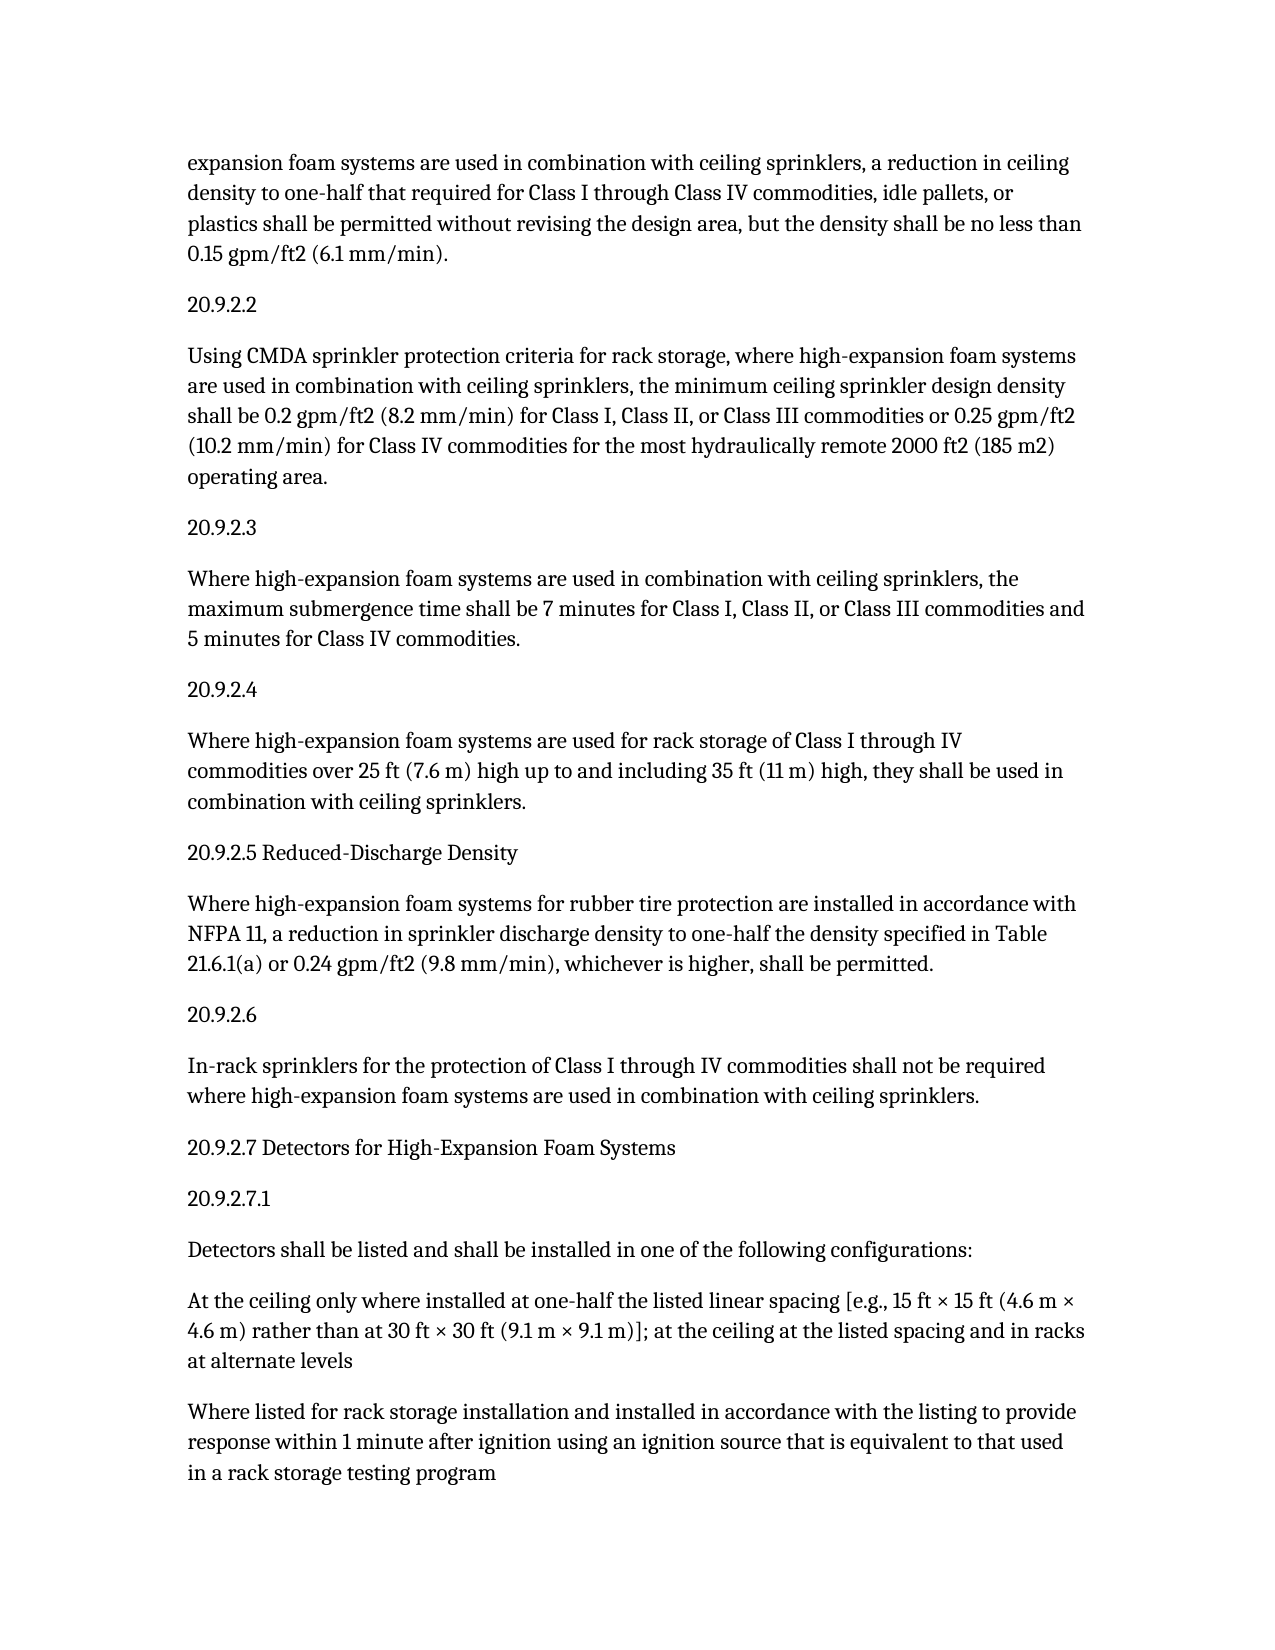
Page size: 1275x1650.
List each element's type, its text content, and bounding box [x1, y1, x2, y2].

text Where listed for rack storage installation and installed in accordance with the listing to provide response within 1 minute after ignition using an ignition source that is equivalent to that used in a rack storage testing program [187, 1399, 1087, 1486]
text 20.9.2.2 [187, 292, 1087, 318]
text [187, 150, 1087, 267]
text In-rack sprinklers for the protection of Class I through IV commodities shall not be required where high-expansion foam systems are used in combination with ceiling sprinklers. [187, 1053, 1087, 1110]
text Detectors shall be listed and shall be installed in one of the following configurations: [187, 1236, 1087, 1263]
text Using CMDA sprinkler protection criteria for rack storage, where high-expansion foam systems are used in combination with ceiling sprinklers, the minimum ceiling sprinkler design density shall be 0.2 gpm/ft2 (8.2 mm/min) for Class I, Class II, or Class III commodities or 0.25 gpm/ft2 (10.2 mm/min) for Class IV commodities for the most hydraulically remote 2000 ft2 (185 m2) operating area. [187, 343, 1087, 490]
text 20.9.2.5 Reduced-Discharge Density [187, 839, 1087, 866]
text 20.9.2.7 Detectors for High-Expansion Foam Systems [187, 1134, 1087, 1161]
text Where high-expansion foam systems are used in combination with ceiling sprinklers, the maximum submergence time shall be 7 minutes for Class I, Class II, or Class III commodities and 5 minutes for Class IV commodities. [187, 566, 1087, 652]
text 20.9.2.4 [187, 677, 1087, 703]
text Where high-expansion foam systems are used for rack storage of Class I through IV commodities over 25 ft (7.6 m) high up to and including 35 ft (11 m) high, they shall be used in combination with ceiling sprinklers. [187, 728, 1087, 815]
text At the ceiling only where installed at one-half the listed linear spacing [e.g., 15 ft × 15 ft (4.6 m × 4.6 m) rather than at 30 ft × 30 ft (9.1 m × 9.1 m)]; at the ceiling at the listed spacing and in racks at alternate levels [187, 1287, 1087, 1374]
text 20.9.2.7.1 [187, 1185, 1087, 1212]
text 20.9.2.3 [187, 514, 1087, 541]
text 20.9.2.6 [187, 1002, 1087, 1028]
text Where high-expansion foam systems for rubber tire protection are installed in accordance with NFPA 11, a reduction in sprinkler discharge density to one-half the density specified in Table 21.6.1(a) or 0.24 gpm/ft2 (9.8 mm/min), whichever is higher, shall be permitted. [187, 891, 1087, 977]
